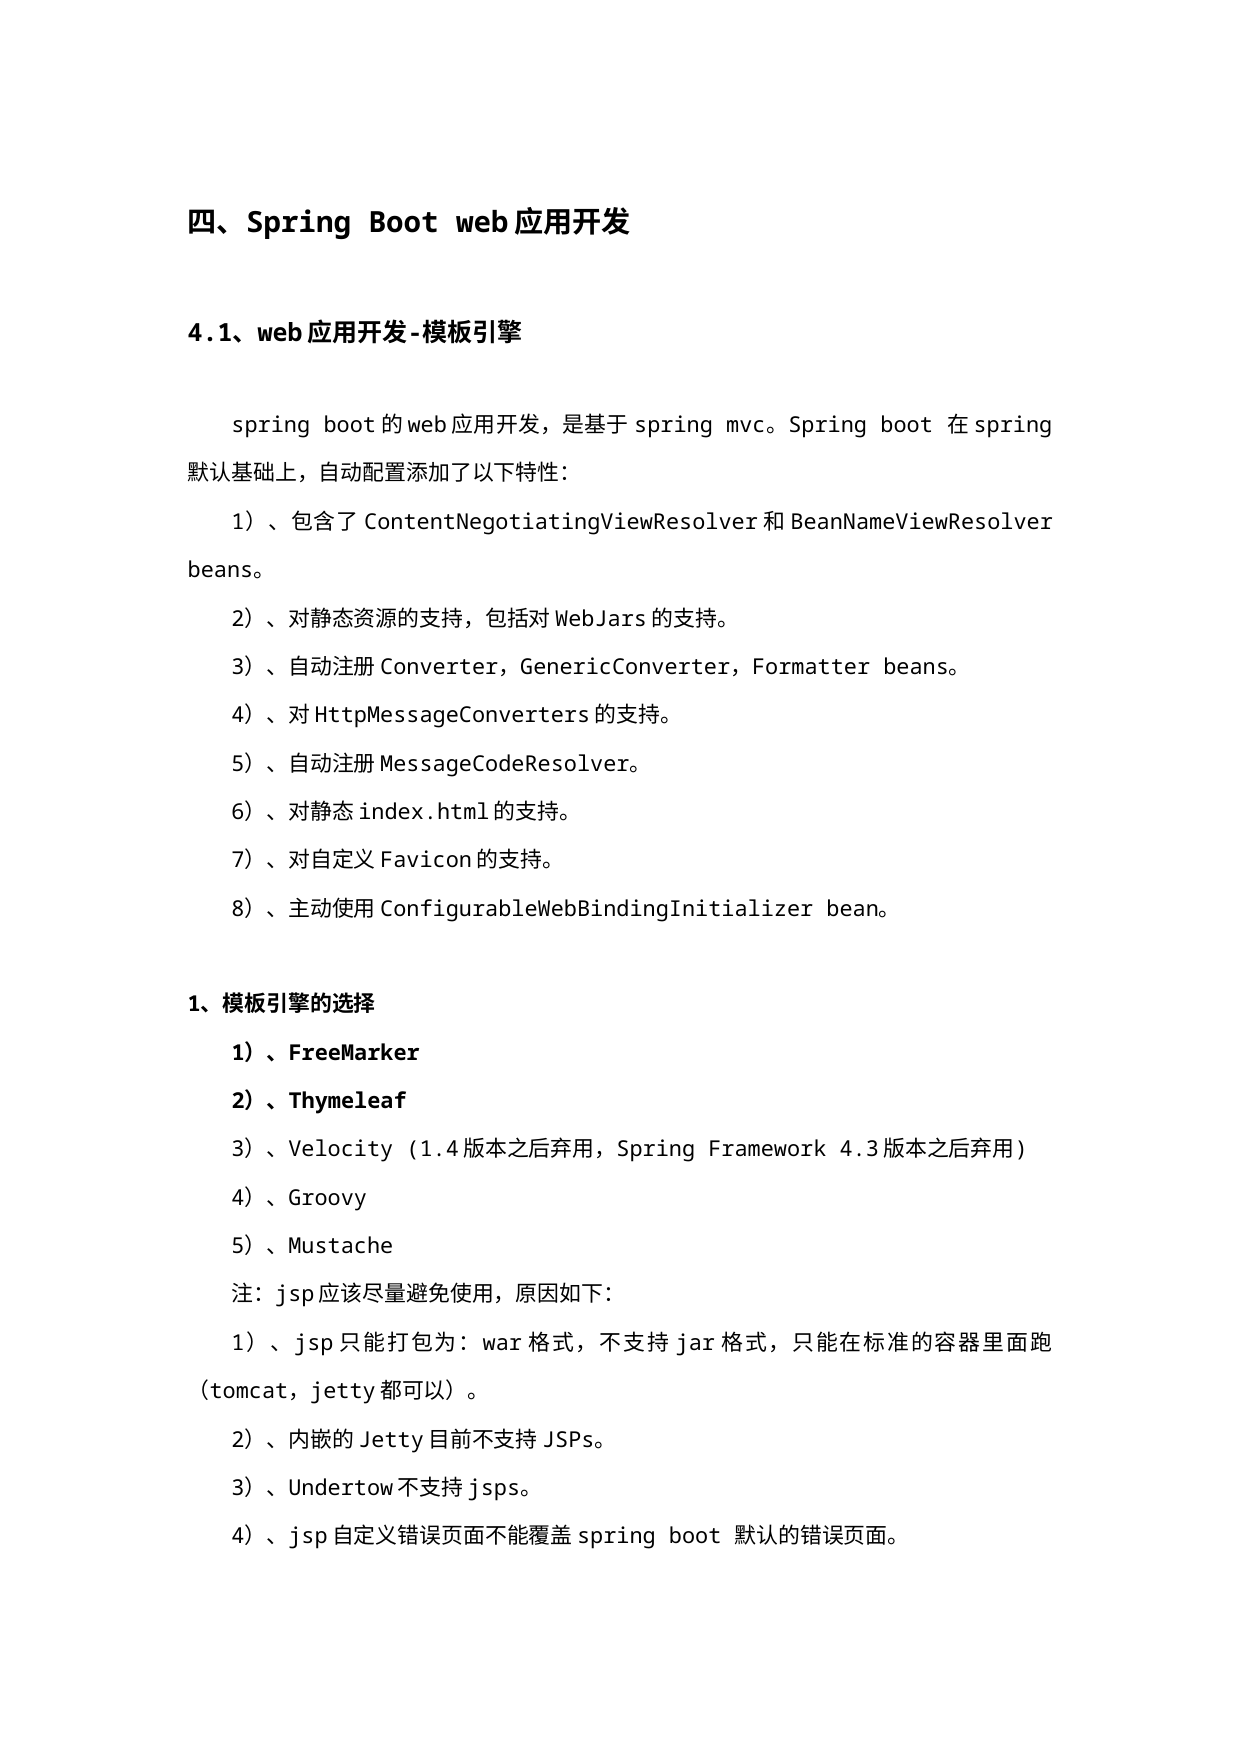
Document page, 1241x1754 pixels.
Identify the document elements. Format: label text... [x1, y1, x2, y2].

text 4）、jsp自定义错误页面不能覆盖spring boot 默认的错误页面。 [187, 1518, 1053, 1551]
text 5）、Mustache [187, 1228, 1053, 1260]
text 注：jsp应该尽量避免使用，原因如下： [187, 1276, 1053, 1309]
text 3）、Undertow不支持jsps。 [187, 1470, 1053, 1502]
text 7）、对自定义Favicon的支持。 [187, 842, 1053, 874]
text 4）、Groovy [187, 1179, 1053, 1212]
text 1）、包含了ContentNegotiatingViewResolver和BeanNameViewResolver beans。 [187, 503, 1053, 584]
text 3）、自动注册Converter，GenericConverter，Formatter beans。 [187, 649, 1053, 681]
text spring boot的web应用开发，是基于spring mvc。Spring boot 在spring默认基础上，自动配置添加了以下特性： [187, 406, 1053, 487]
subtitle 4.1、web应用开发-模板引擎 [187, 298, 1053, 363]
text 5）、自动注册MessageCodeResolver。 [187, 745, 1053, 778]
text 6）、对静态index.html的支持。 [187, 794, 1053, 826]
text 1、模板引擎的选择 [187, 986, 1053, 1019]
text 8）、主动使用ConfigurableWebBindingInitializer bean。 [187, 890, 1053, 923]
text 1）、FreeMarker [187, 1034, 1053, 1067]
text 1）、jsp只能打包为：war格式，不支持jar格式，只能在标准的容器里面跑（tomcat，jetty都可以）。 [187, 1324, 1053, 1406]
subtitle 四、Spring Boot web应用开发 [187, 187, 1053, 252]
text 2）、Thymeleaf [187, 1083, 1053, 1115]
text 2）、对静态资源的支持，包括对WebJars的支持。 [187, 600, 1053, 633]
text 3）、Velocity (1.4版本之后弃用，Spring Framework 4.3版本之后弃用) [187, 1131, 1053, 1164]
text 4）、对HttpMessageConverters的支持。 [187, 697, 1053, 729]
text 2）、内嵌的Jetty目前不支持JSPs。 [187, 1422, 1053, 1454]
